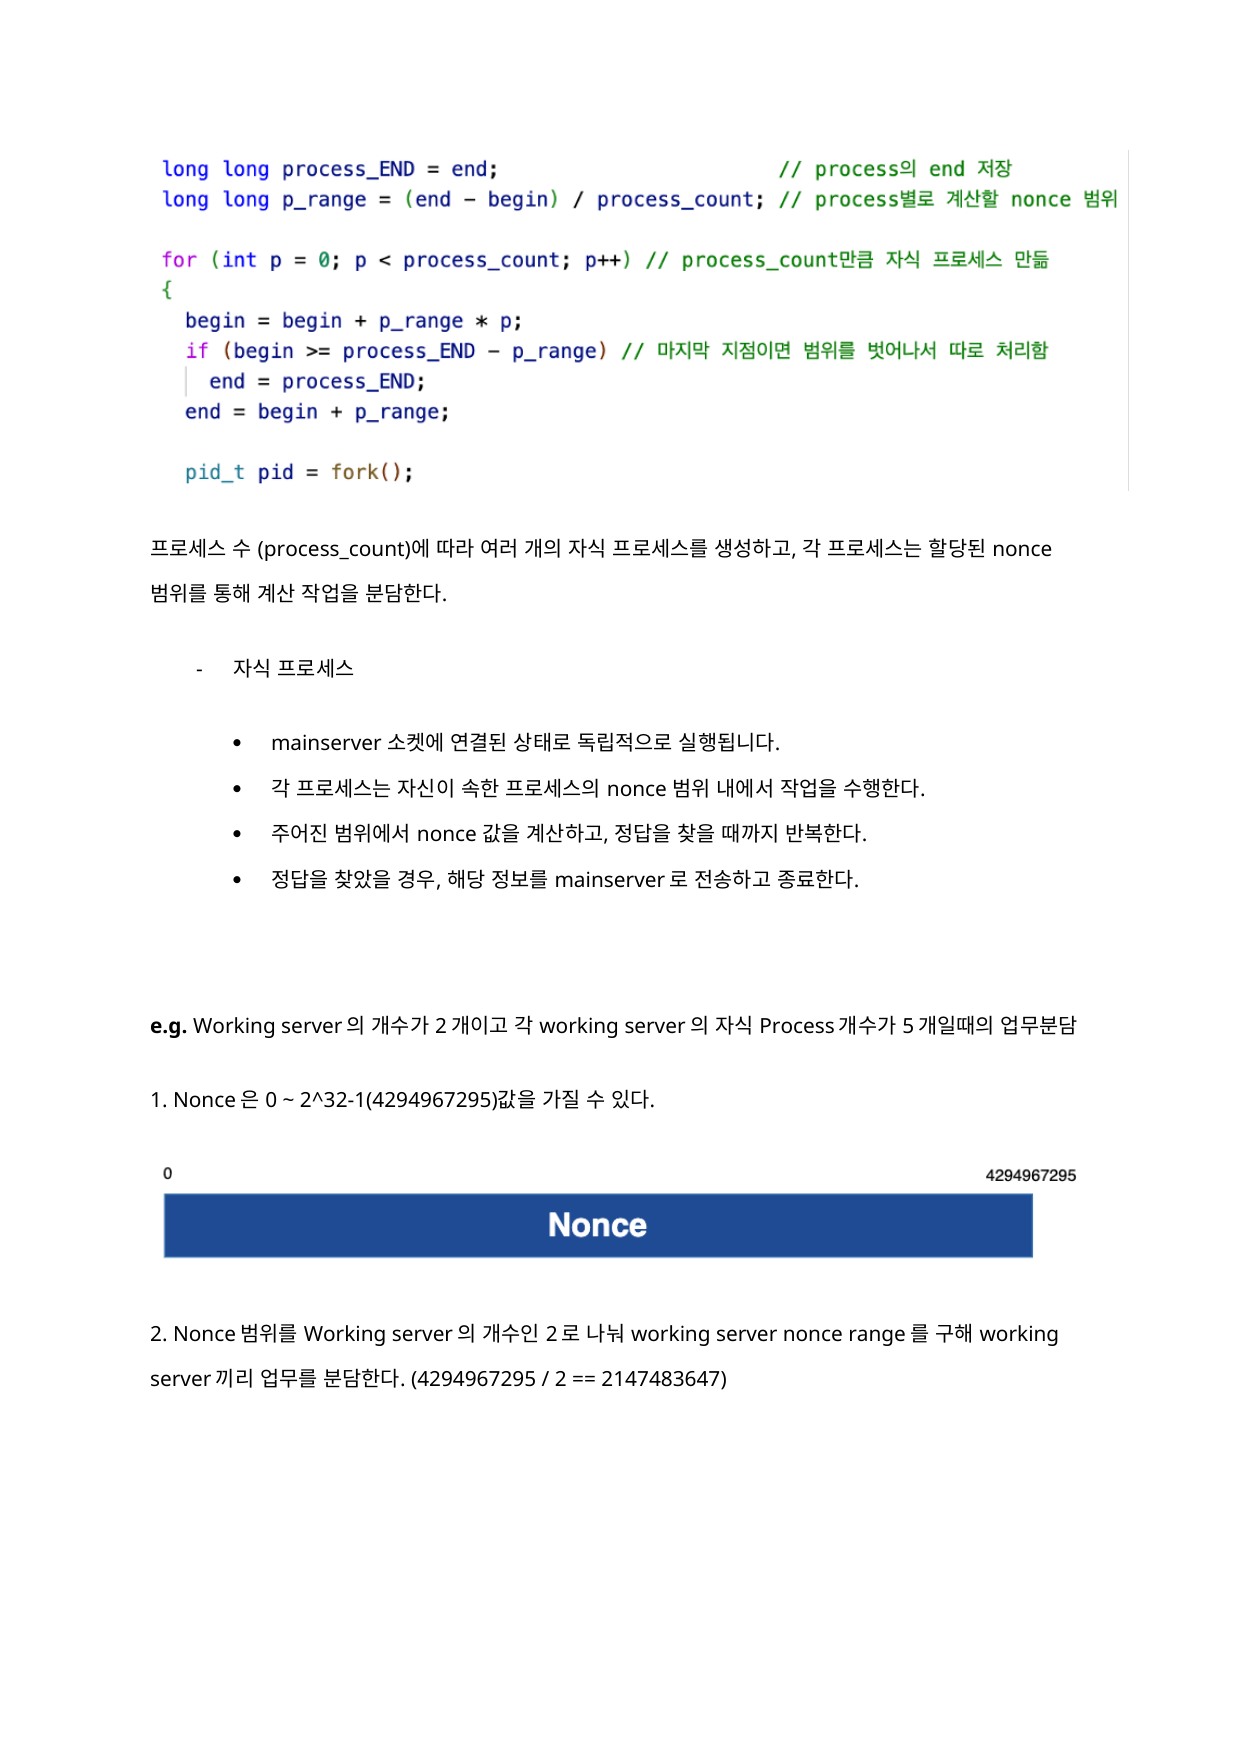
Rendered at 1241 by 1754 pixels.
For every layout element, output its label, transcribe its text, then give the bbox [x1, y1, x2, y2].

list 주어진 범위에서 nonce 값을 계산하고, 정답을 찾을 때까지 반복한다. [233, 817, 1090, 848]
list 각 프로세스는 자신이 속한 프로세스의 nonce 범위 내에서 작업을 수행한다. [233, 772, 1090, 802]
list 자식 프로세스 [196, 652, 1090, 682]
text 2. Nonce범위를 Working server의 개수인 2로 나눠 working server nonce range를 구해 working server끼리 업무를 분담한다. (4294967295 / 2 == 2147483647) [150, 1317, 1090, 1393]
text 1. Nonce은 0 ~ 2^32-1(4294967295)값을 가질 수 있다. [150, 1084, 1090, 1114]
list mainserver 소켓에 연결된 상태로 독립적으로 실행됩니다. [233, 727, 1090, 757]
picture [150, 1158, 1080, 1275]
picture [150, 150, 1130, 491]
text e.g. Working server의 개수가 2개이고 각 working server의 자식 Process개수가 5개일때의 업무분담 [150, 1009, 1090, 1039]
list 정답을 찾았을 경우, 해당 정보를 mainserver로 전송하고 종료한다. [233, 863, 1090, 893]
text 프로세스 수 (process_count)에 따라 여러 개의 자식 프로세스를 생성하고, 각 프로세스는 할당된 nonce 범위를 통해 계산 작업을 분담한다. [150, 532, 1090, 608]
